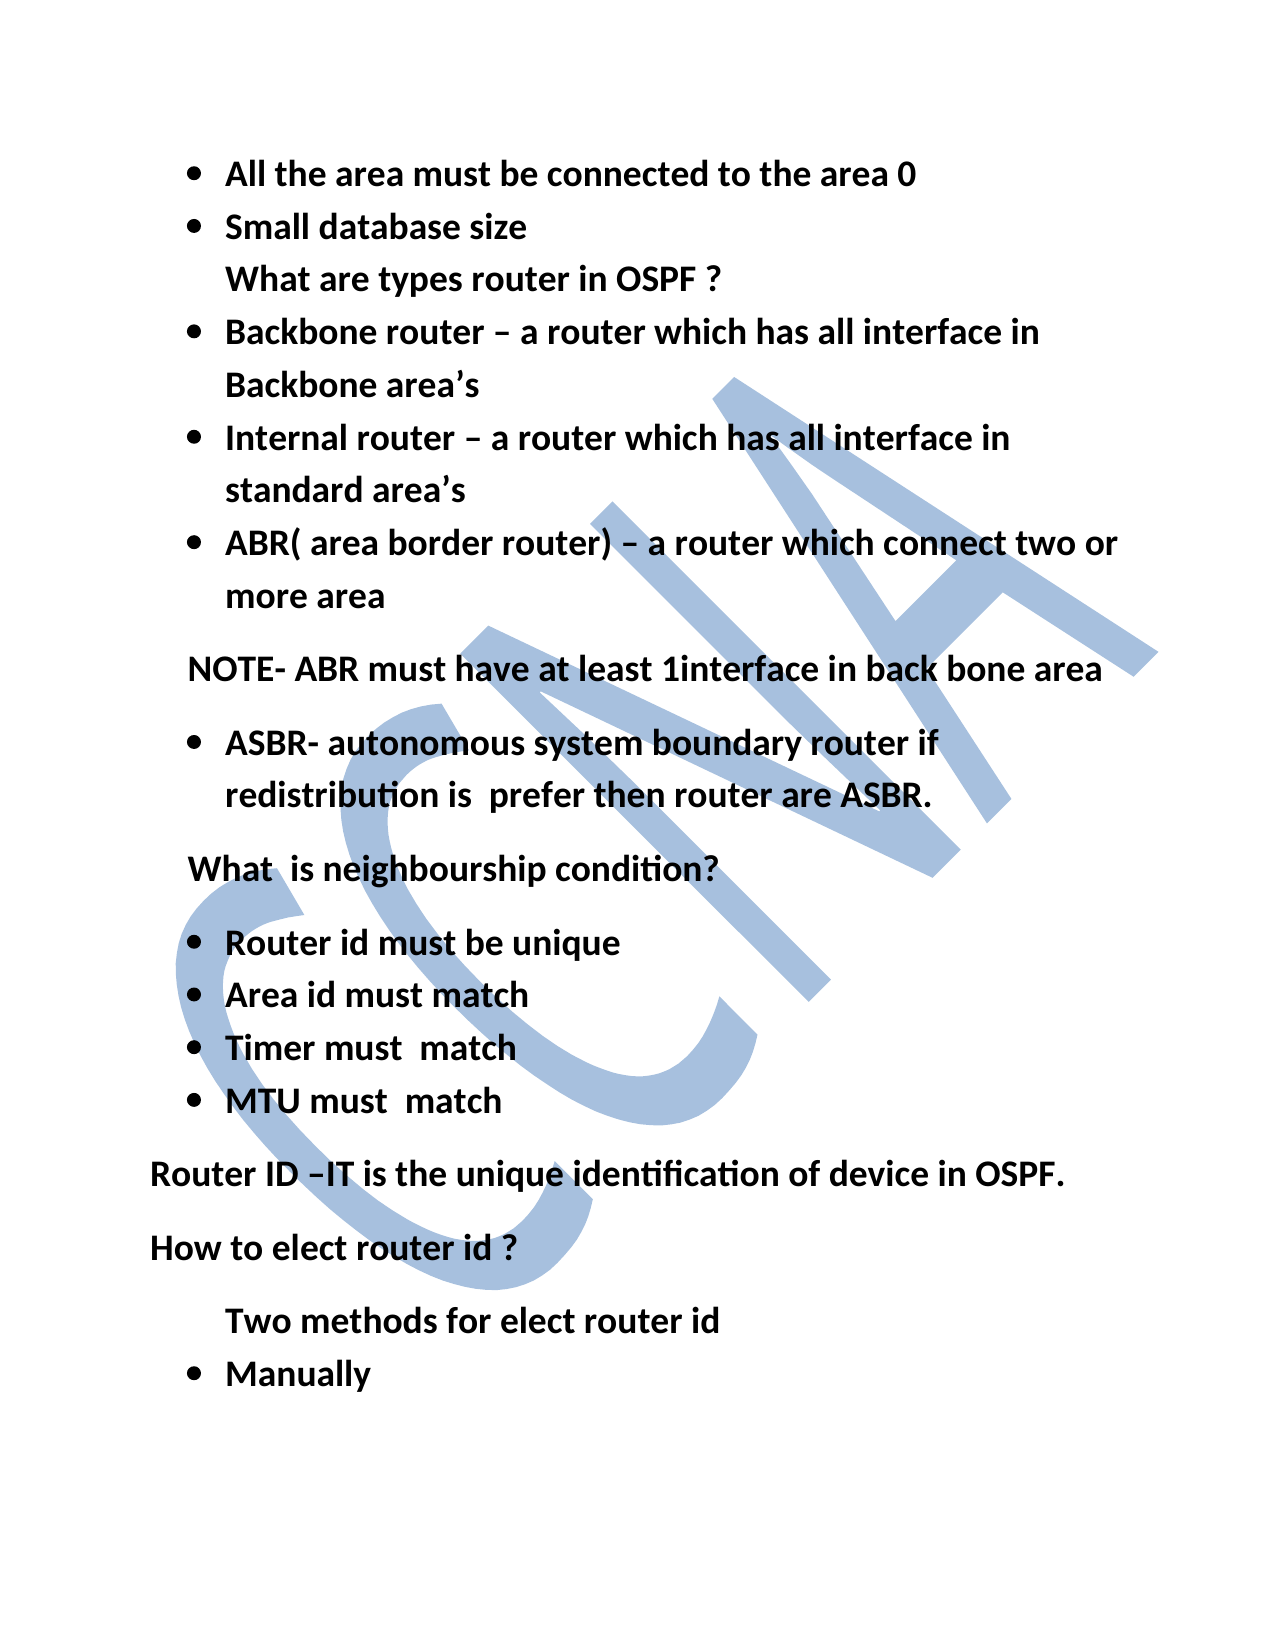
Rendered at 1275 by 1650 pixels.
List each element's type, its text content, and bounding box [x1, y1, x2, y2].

list Manually [187, 1350, 1125, 1396]
list MTU must match [187, 1077, 1125, 1122]
list Backbone router – a router which has all interface in Backbone area’s [187, 308, 1125, 407]
list Internal router – a router which has all interface in standard area’s [187, 413, 1125, 512]
list Small database size [187, 203, 1125, 248]
list Router id must be unique [187, 918, 1125, 964]
list Timer must match [187, 1024, 1125, 1070]
text How to elect router id ? [150, 1224, 1125, 1269]
text Router ID –IT is the unique identification of device in OSPF. [150, 1150, 1125, 1196]
list What are types router in OSPF ? [225, 255, 1125, 301]
text NOTE- ABR must have at least 1interface in back bone area [187, 645, 1125, 691]
list ABR( area border router) – a router which connect two or more area [187, 519, 1125, 617]
list ASBR- autonomous system boundary router if redistribution is prefer then router are ASBR. [187, 719, 1125, 817]
text What is neighbourship condition? [187, 845, 1125, 891]
list All the area must be connected to the area 0 [187, 150, 1125, 196]
list Area id must match [187, 971, 1125, 1017]
list Two methods for elect router id [225, 1297, 1125, 1343]
